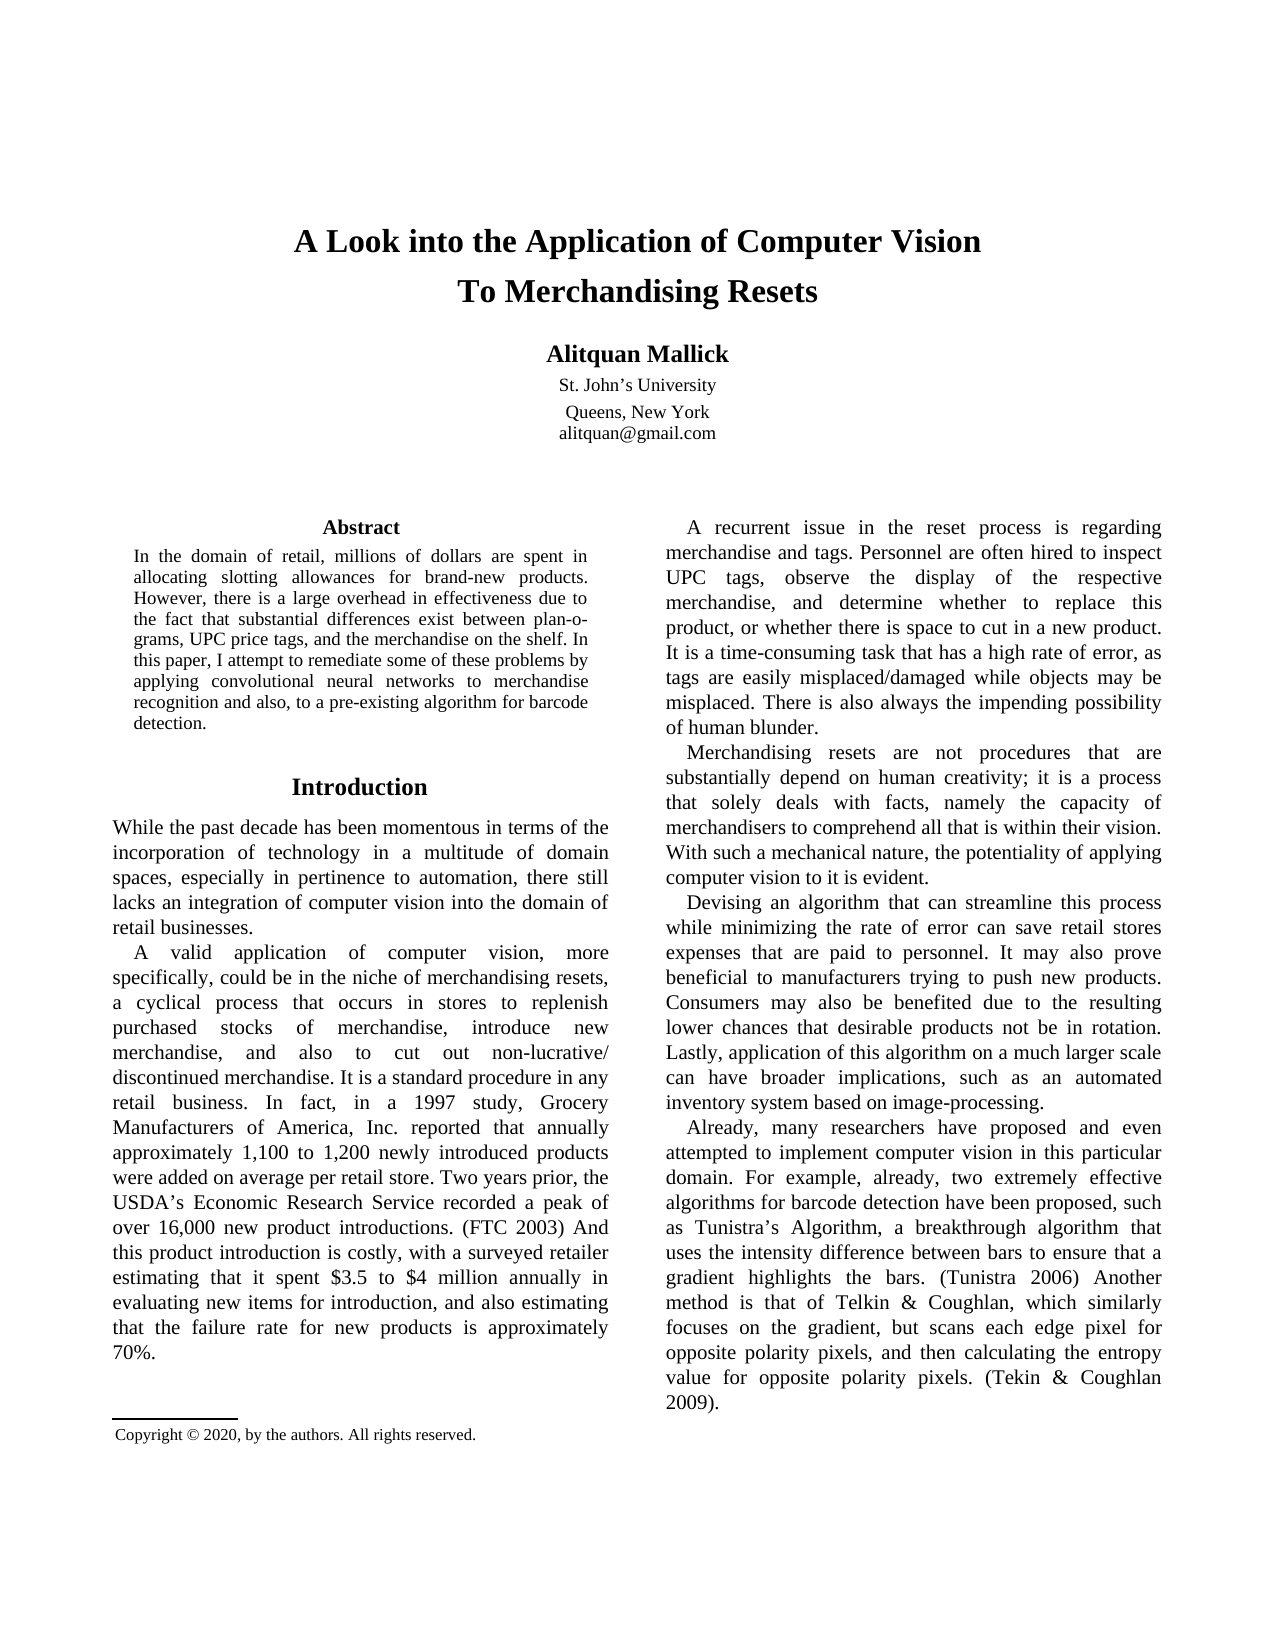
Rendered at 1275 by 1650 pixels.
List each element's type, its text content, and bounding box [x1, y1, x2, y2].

title A Look into the Application of Computer Vision [112, 212, 1162, 262]
text Queens, New York alitquan@gmail.com [112, 402, 1162, 464]
text While the past decade has been momentous in terms of the incorporation of technology in a multitude of domain spaces, especially in pertinence to automation, there still lacks an integration of computer vision into the domain of retail businesses. [112, 814, 609, 939]
text In the domain of retail, millions of dollars are spent in allocating slotting allowances for brand-new products. However, there is a large overhead in effectiveness due to the fact that substantial differences exist between plan-o-grams, UPC price tags, and the merchandise on the shelf. In this paper, I attempt to remediate some of these problems by applying convolutional neural networks to merchandise recognition and also, to a pre-existing algorithm for barcode detection. [133, 546, 589, 733]
text Devising an algorithm that can streamline this process while minimizing the rate of error can save retail stores expenses that are paid to personnel. It may also prove beneficial to manufacturers trying to push new products. Consumers may also be benefited due to the resulting lower chances that desirable products not be in rotation. Lastly, application of this algorithm on a much larger scale can have broader implications, such as an automated inventory system based on image-processing. [666, 889, 1162, 1114]
text Alitquan Mallick [112, 337, 1162, 369]
text Already, many researchers have proposed and even attempted to implement computer vision in this particular domain. For example, already, two extremely effective algorithms for barcode detection have been proposed, such as Tunistra’s Algorithm, a breakthrough algorithm that uses the intensity difference between bars to ensure that a gradient highlights the bars. (Tunistra 2006) Another method is that of Telkin & Coughlan, which similarly focuses on the gradient, but scans each edge pixel for opposite polarity pixels, and then calculating the entropy value for opposite polarity pixels. (Tekin & Coughlan 2009). [666, 1114, 1162, 1414]
title To Merchandising Resets [112, 262, 1162, 312]
text Abstract [112, 514, 609, 539]
text A recurrent issue in the reset process is regarding merchandise and tags. Personnel are often hired to inspect UPC tags, observe the display of the respective merchandise, and determine whether to replace this product, or whether there is space to cut in a new product. It is a time-consuming task that has a high rate of error, as tags are easily misplaced/damaged while objects may be misplaced. There is also always the impending possibility of human blunder. [666, 514, 1162, 739]
text St. John’s University [112, 375, 1162, 396]
text A valid application of computer vision, more specifically, could be in the niche of merchandising resets, a cyclical process that occurs in stores to replenish purchased stocks of merchandise, introduce new merchandise, and also to cut out non-lucrative/ discontinued merchandise. It is a standard procedure in any retail business. In fact, in a 1997 study, Grocery Manufacturers of America, Inc. reported that annually approximately 1,100 to 1,200 newly introduced products were added on average per retail store. Two years prior, the USDA’s Economic Research Service recorded a peak of over 16,000 new product introductions. (FTC 2003) And this product introduction is costly, with a surveyed retailer estimating that it spent $3.5 to $4 million annually in evaluating new items for introduction, and also estimating that the failure rate for new products is approximately 70%. [112, 939, 609, 1364]
text Merchandising resets are not procedures that are substantially depend on human creativity; it is a process that solely deals with facts, namely the capacity of merchandisers to comprehend all that is within their vision. With such a mechanical nature, the potentiality of applying computer vision to it is evident. [666, 739, 1162, 889]
subtitle Introduction [112, 771, 609, 802]
